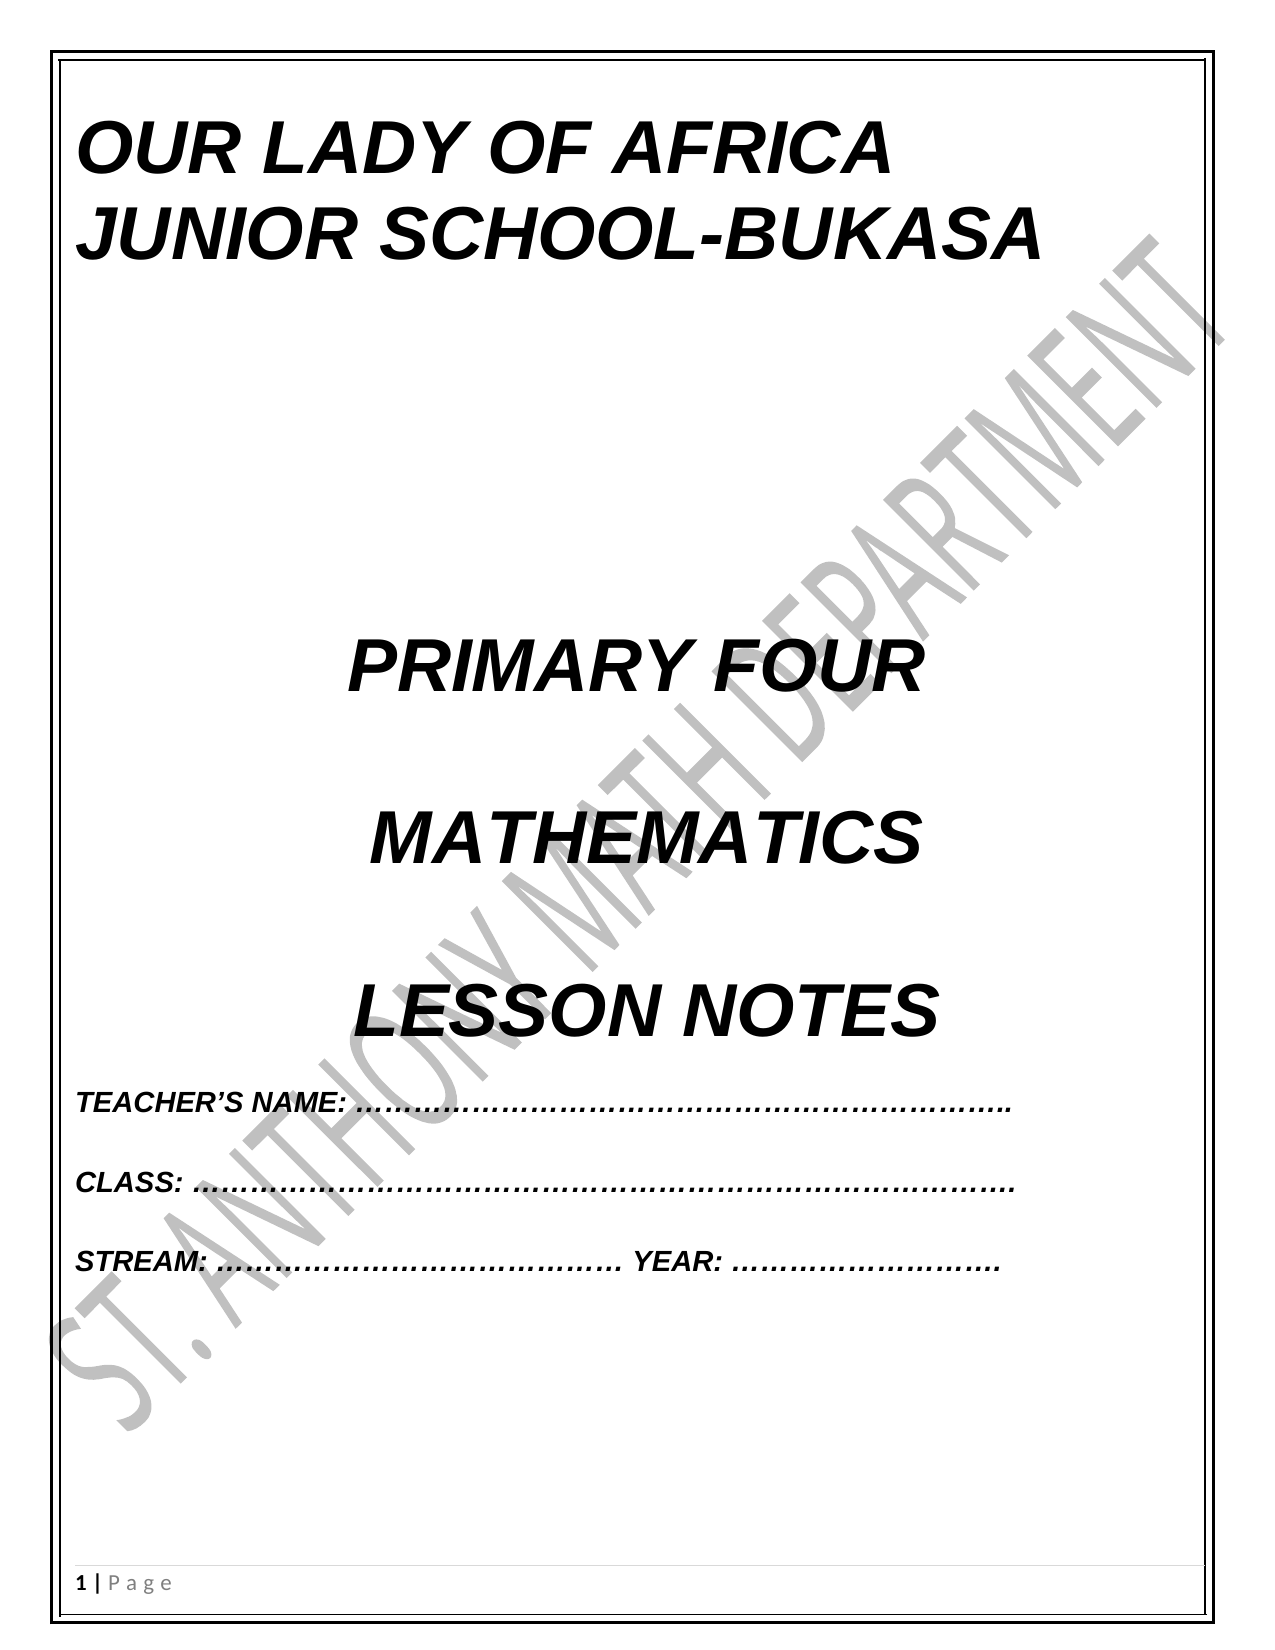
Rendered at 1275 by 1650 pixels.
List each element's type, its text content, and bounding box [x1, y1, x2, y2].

text STREAM: …………………………………… YEAR: ………………………. [75, 1244, 1204, 1278]
text CLASS: …………………………………………………………………………. [75, 1165, 1204, 1198]
text MATHEMATICS [75, 793, 1204, 879]
text OUR LADY OF AFRICA JUNIOR SCHOOL-BUKASA [75, 103, 1204, 276]
text TEACHER’S NAME: ………………………………………………………….. [75, 1085, 1204, 1119]
text LESSON NOTES [75, 966, 1204, 1052]
text PRIMARY FOUR [75, 621, 1204, 707]
